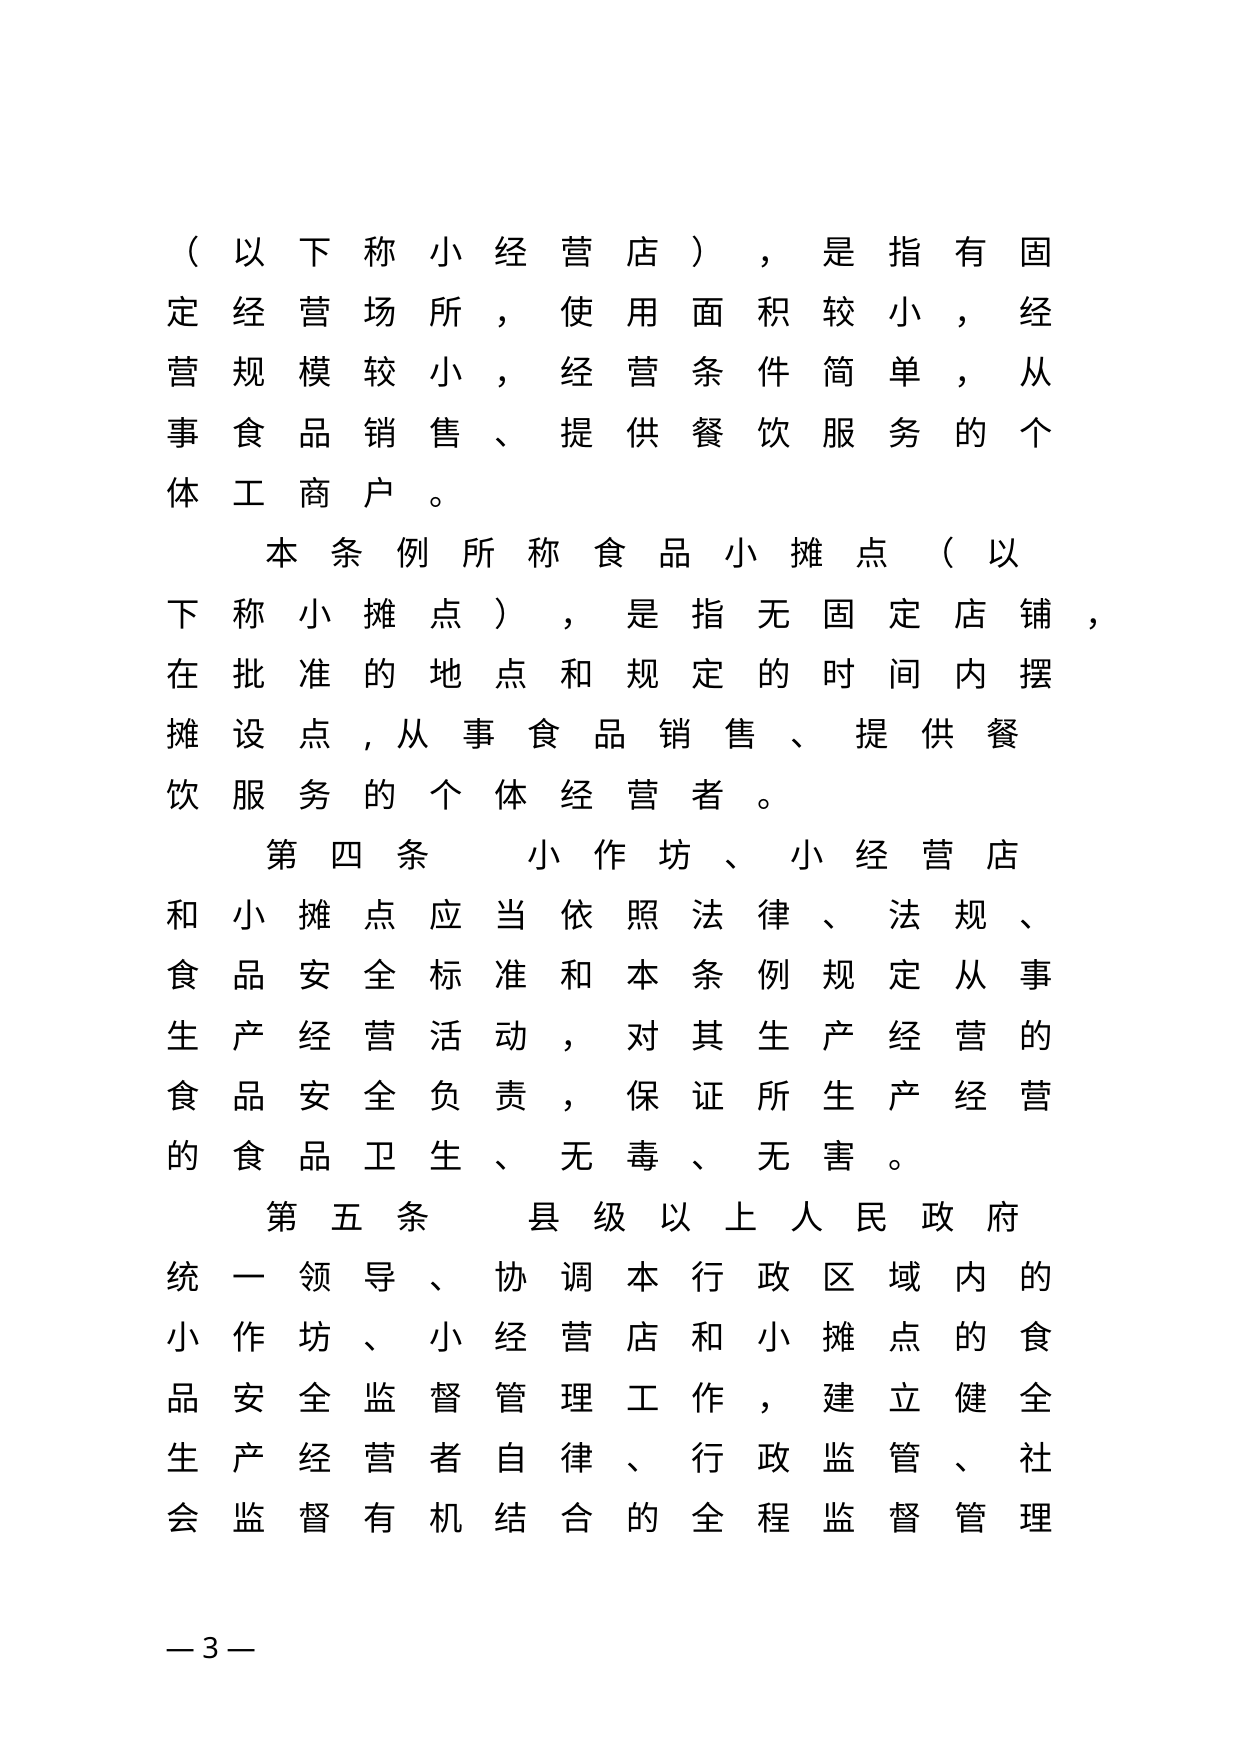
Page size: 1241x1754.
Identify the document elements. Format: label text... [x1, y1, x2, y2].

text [167, 219, 1085, 521]
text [167, 1184, 1085, 1546]
text 本条例所称食品小摊点（以下称小摊点），是指无固定店铺，在批准的地点和规定的时间内摆摊设点,从事食品销售、提供餐饮服务的个体经营者。 [167, 521, 1085, 823]
text 第四条 小作坊、小经营店和小摊点应当依照法律、法规、食品安全标准和本条例规定从事生产经营活动，对其生产经营的食品安全负责，保证所生产经营的食品卫生、无毒、无害。 [167, 823, 1085, 1184]
